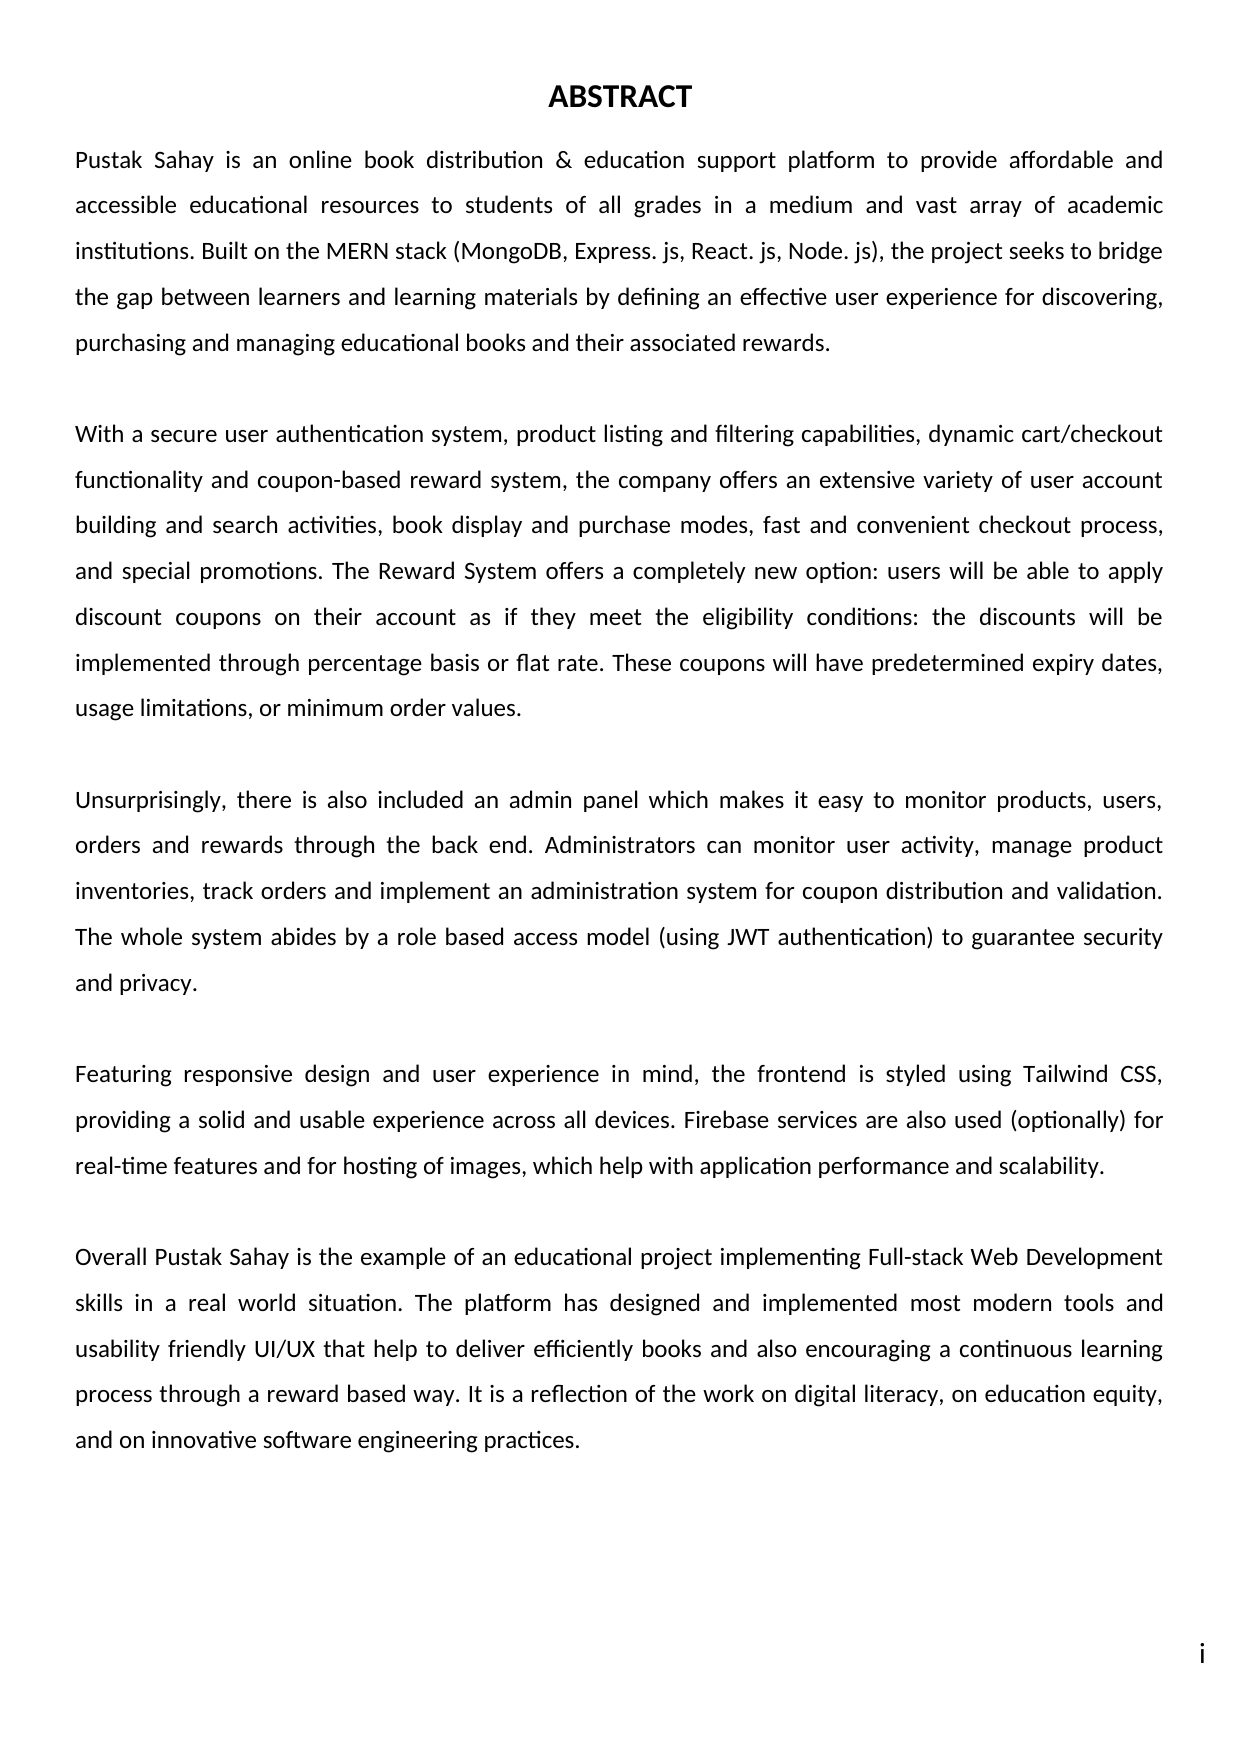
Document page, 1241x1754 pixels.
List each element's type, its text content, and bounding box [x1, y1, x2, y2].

text Overall Pustak Sahay is the example of an educational project implementing Full-stack Web Development skills in a real world situation. The platform has designed and implemented most modern tools and usability friendly UI/UX that help to deliver efficiently books and also encouraging a continuous learning process through a reward based way. It is a reflection of the work on digital literacy, on education equity, and on innovative software engineering practices. [75, 1241, 1165, 1455]
text ABSTRACT [75, 75, 1165, 116]
text With a secure user authentication system, product listing and filtering capabilities, dynamic cart/checkout functionality and coupon-based reward system, the company offers an extensive variety of user account building and search activities, book display and purchase modes, fast and convenient checkout process, and special promotions. The Reward System offers a completely new option: users will be able to apply discount coupons on their account as if they meet the eligibility conditions: the discounts will be implemented through percentage basis or flat rate. These coupons will have predetermined expiry dates, usage limitations, or minimum order values. [75, 418, 1165, 723]
text Featuring responsive design and user experience in mind, the frontend is styled using Tailwind CSS, providing a solid and usable experience across all devices. Firebase services are also used (optionally) for real-time features and for hosting of images, which help with application performance and scalability. [75, 1058, 1165, 1180]
text Unsurprisingly, there is also included an admin panel which makes it easy to monitor products, users, orders and rewards through the back end. Administrators can monitor user activity, manage product inventories, track orders and implement an administration system for coupon distribution and validation. The whole system abides by a role based access model (using JWT authentication) to guarantee security and privacy. [75, 784, 1165, 997]
text Pustak Sahay is an online book distribution & education support platform to provide affordable and accessible educational resources to students of all grades in a medium and vast array of academic institutions. Built on the MERN stack (MongoDB, Express. js, React. js, Node. js), the project seeks to bridge the gap between learners and learning materials by defining an effective user experience for discovering, purchasing and managing educational books and their associated rewards. [75, 144, 1165, 357]
